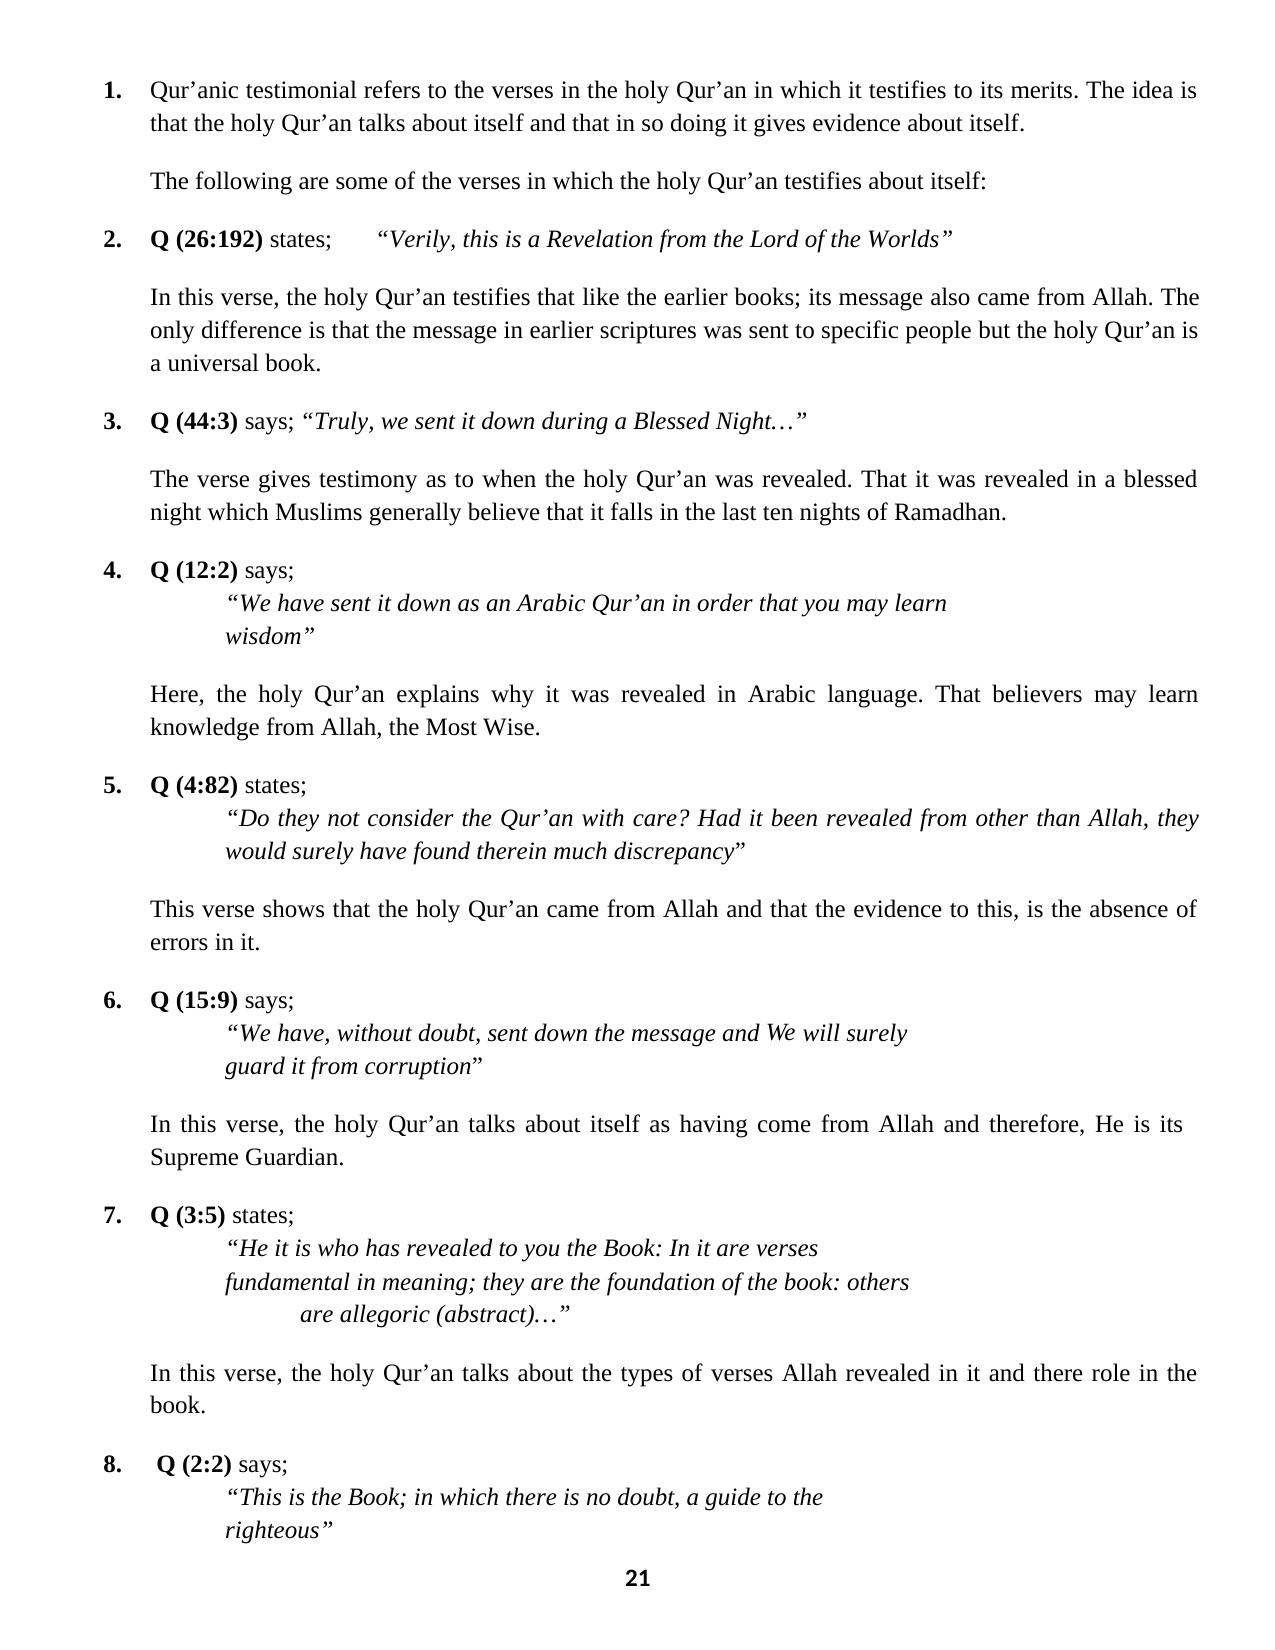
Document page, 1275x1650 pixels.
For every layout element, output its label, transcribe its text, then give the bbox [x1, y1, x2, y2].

text The verse gives testimony as to when the holy Qur’an was revealed. That it was revealed in a blessed night which Muslims generally believe that it falls in the last ten nights of Ramadhan. [150, 464, 1200, 526]
list Q (15:9) says; [112, 985, 1185, 1014]
list Q (26:192) states; “Verily, this is a Revelation from the Lord of the Worlds” [112, 224, 1200, 253]
list “Do they not consider the Qur’an with care? Had it been revealed from other than Allah, they would surely have found therein much discrepancy” [225, 803, 1200, 865]
text This verse shows that the holy Qur’an came from Allah and that the evidence to this, is the absence of errors in it. [150, 894, 1200, 956]
list “He it is who has revealed to you the Book: In it are verses fundamental in meaning; they are the foundation of the book: others are allegoric (abstract)…” [150, 1233, 1200, 1328]
list “We have sent it down as an Arabic Qur’an in order that you may learn wisdom” [150, 588, 1200, 650]
text Here, the holy Qur’an explains why it was revealed in Arabic language. That believers may learn knowledge from Allah, the Most Wise. [150, 679, 1200, 741]
text In this verse, the holy Qur’an talks about itself as having come from Allah and therefore, He is its Supreme Guardian. [150, 1109, 1185, 1171]
text In this verse, the holy Qur’an talks about the types of verses Allah revealed in it and there role in the book. [150, 1358, 1200, 1419]
list Q (12:2) says; [112, 555, 1200, 584]
list Qur’anic testimonial refers to the verses in the holy Qur’an in which it testifies to its merits. The idea is that the holy Qur’an talks about itself and that in so doing it gives evidence about itself. [112, 75, 1200, 137]
list Q (4:82) states; [112, 770, 1200, 799]
list Q (2:2) says; [112, 1449, 1200, 1477]
list “We have, without doubt, sent down the message and will surely guard it from corruption” [150, 1018, 1185, 1080]
list Q (3:5) states; [112, 1201, 1200, 1229]
text The following are some of the verses in which the holy Qur’an testifies about itself: [112, 166, 1200, 195]
list “This is the Book; in which there is no doubt, a guide to the righteous” [150, 1482, 1200, 1543]
list Q (44:3) says; “Truly, we sent it down during a Blessed Night…” [112, 406, 1200, 435]
text In this verse, the holy Qur’an testifies that like the earlier books; its message also came from Allah. The only difference is that the message in earlier scriptures was sent to specific people but the holy Qur’an is a universal book. [150, 282, 1200, 377]
